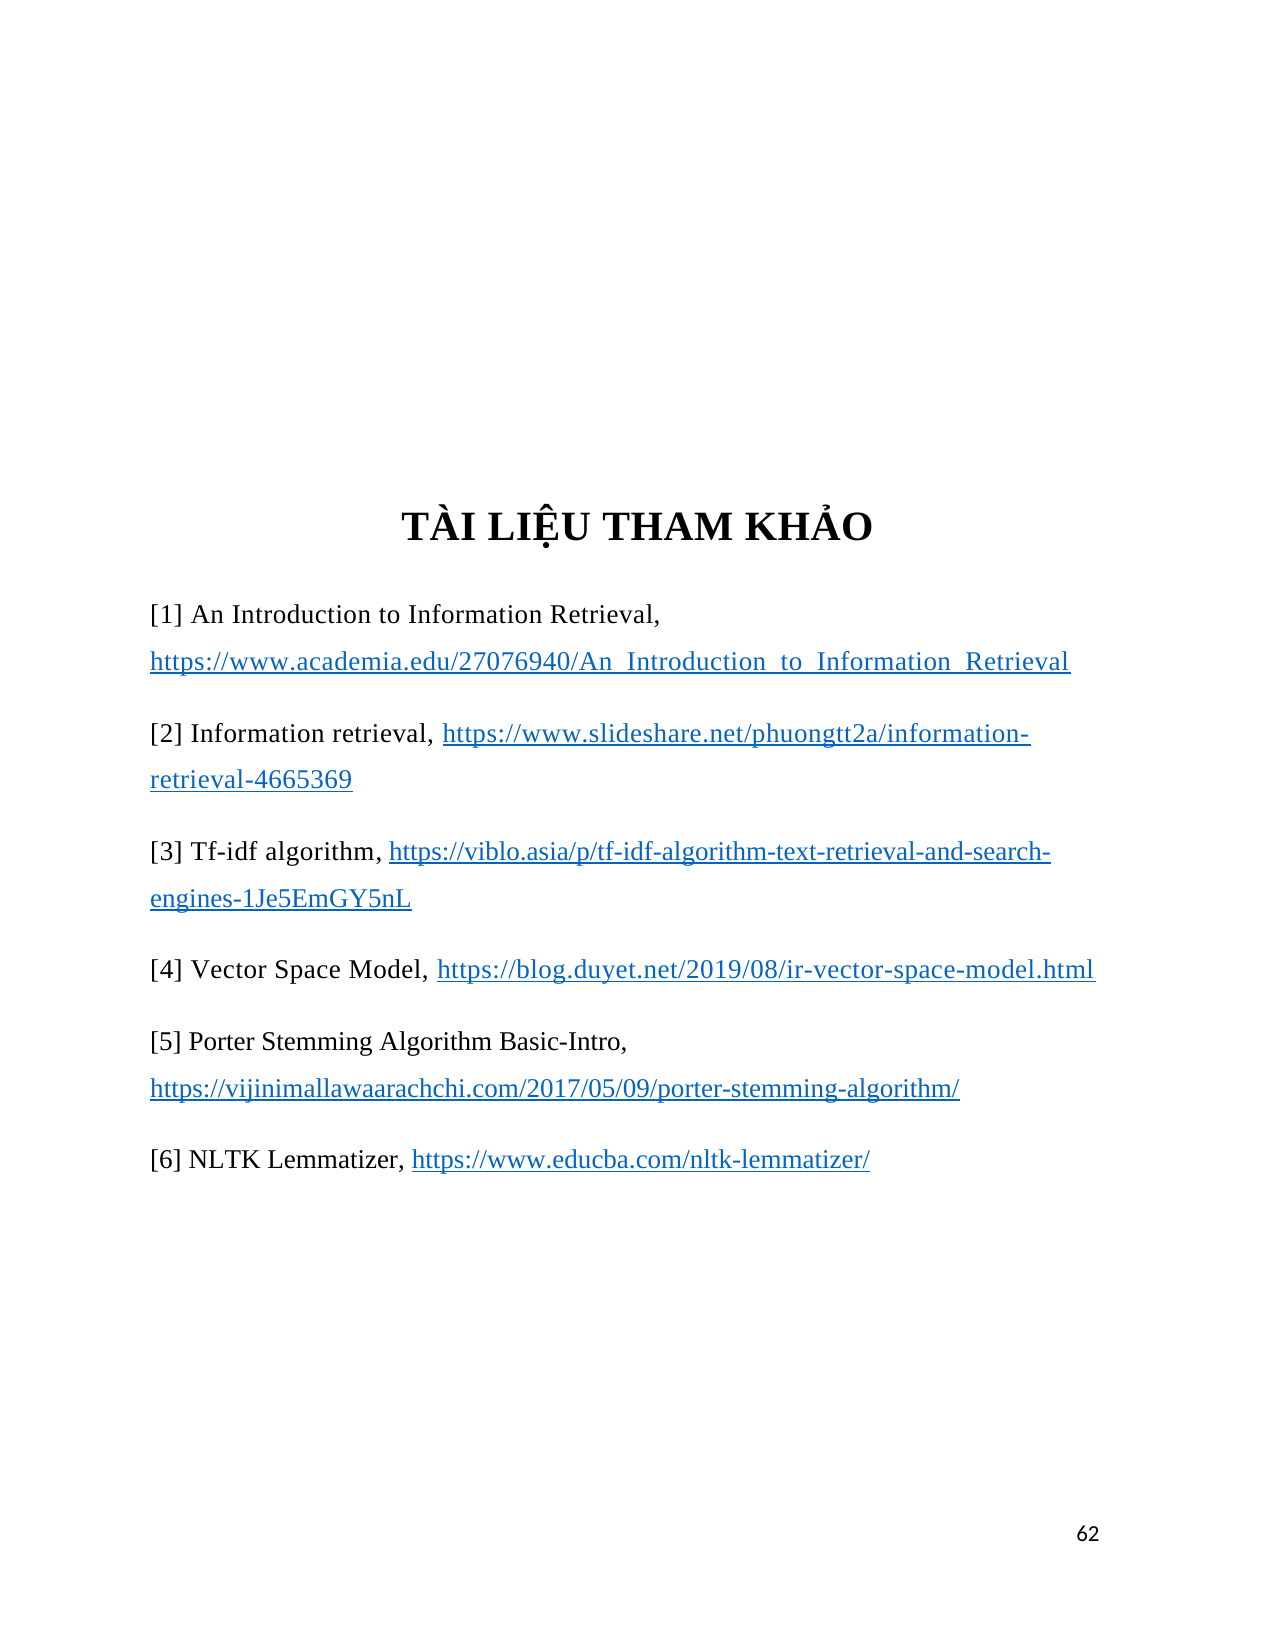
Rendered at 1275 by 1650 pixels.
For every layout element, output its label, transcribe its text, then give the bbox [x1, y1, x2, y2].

subtitle TÀI LIỆU THAM KHẢO [150, 502, 1125, 549]
text [6] NLTK Lemmatizer, https://www.educba.com/nltk-lemmatizer/ [150, 1143, 1125, 1175]
text [2] Information retrieval, https://www.slideshare.net/phuongtt2a/information-retrieval-4665369 [150, 717, 1125, 795]
text [5] Porter Stemming Algorithm Basic-Intro, https://vijinimallawaarachchi.com/2017/05/09/porter-stemming-algorithm/ [150, 1025, 1125, 1103]
text [4] Vector Space Model, https://blog.duyet.net/2019/08/ir-vector-space-model.html [150, 953, 1125, 985]
text [1] An Introduction to Information Retrieval, https://www.academia.edu/27076940/An_Introduction_to_Information_Retrieval [150, 598, 1125, 676]
text [3] Tf-idf algorithm, https://viblo.asia/p/tf-idf-algorithm-text-retrieval-and-search-engines-1Je5EmGY5nL [150, 835, 1125, 913]
